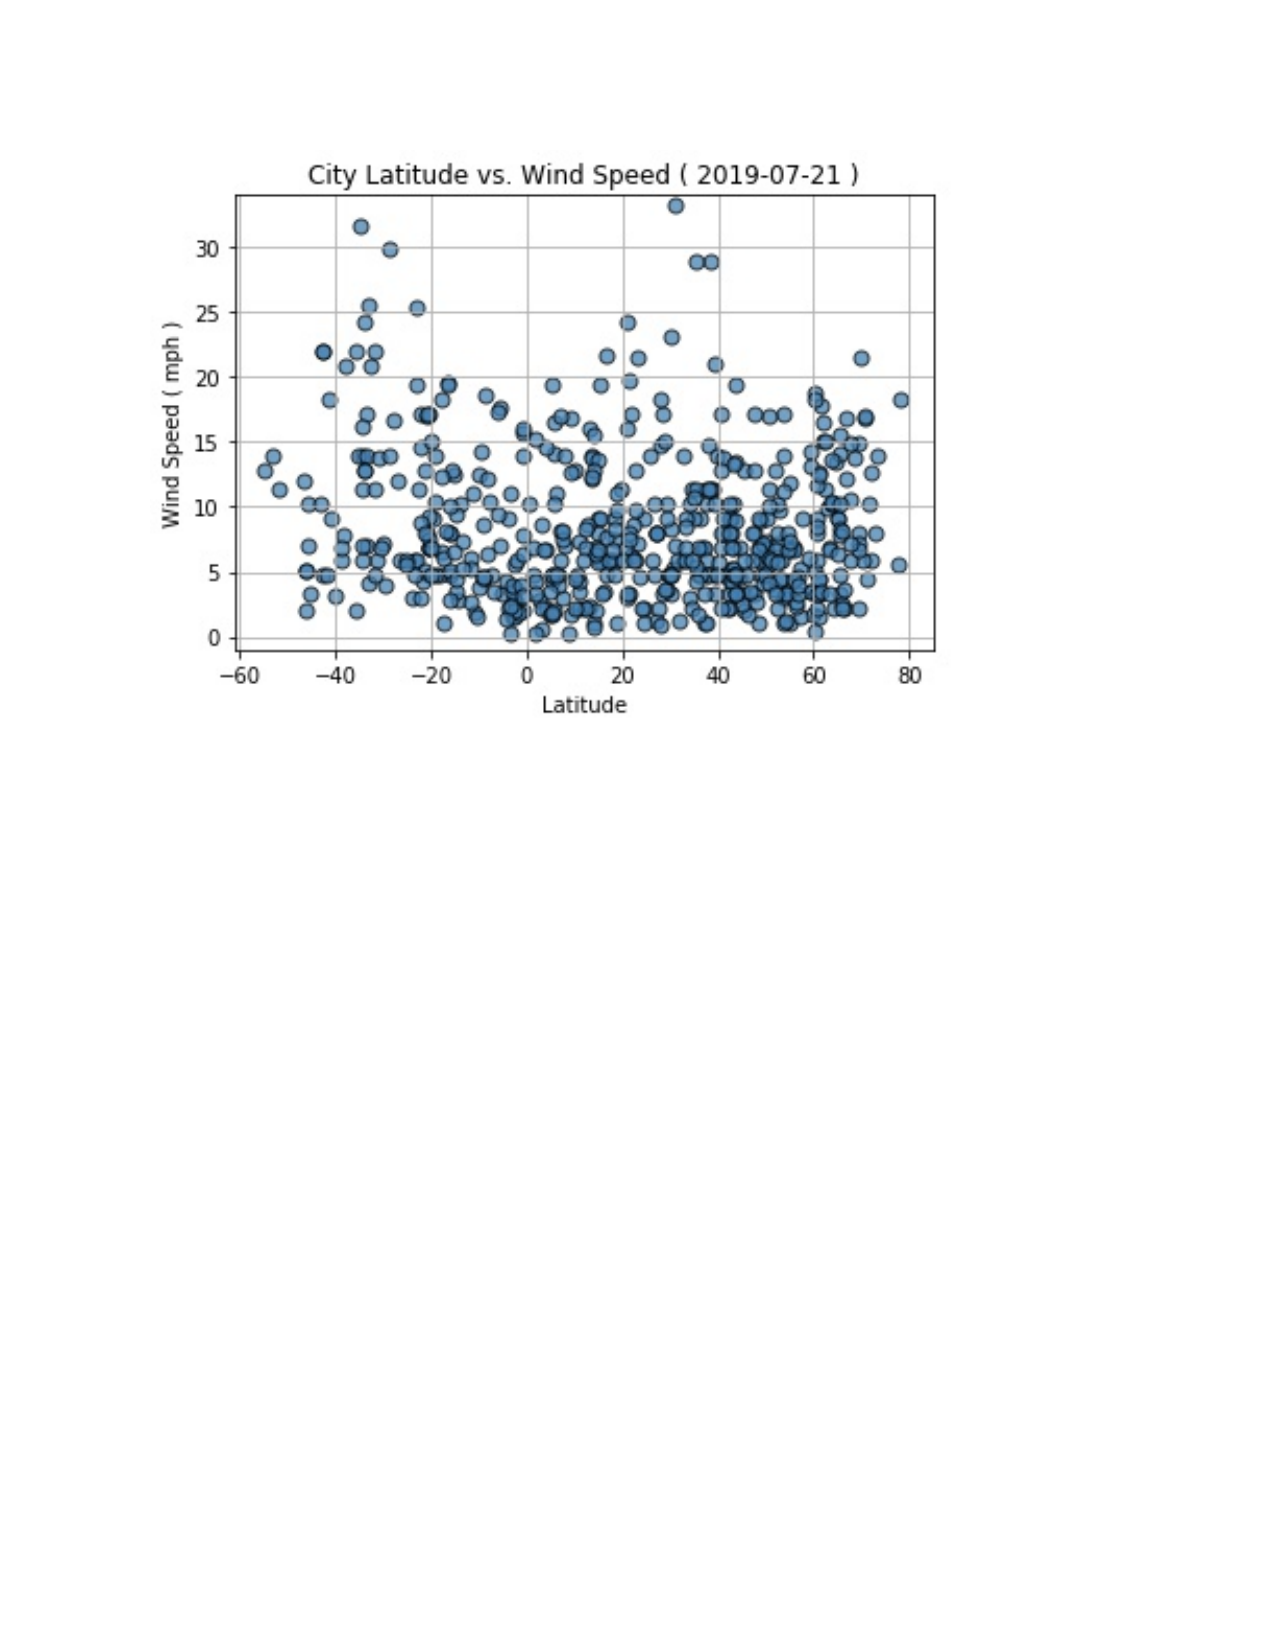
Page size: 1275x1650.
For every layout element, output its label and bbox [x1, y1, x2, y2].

picture [150, 150, 955, 730]
